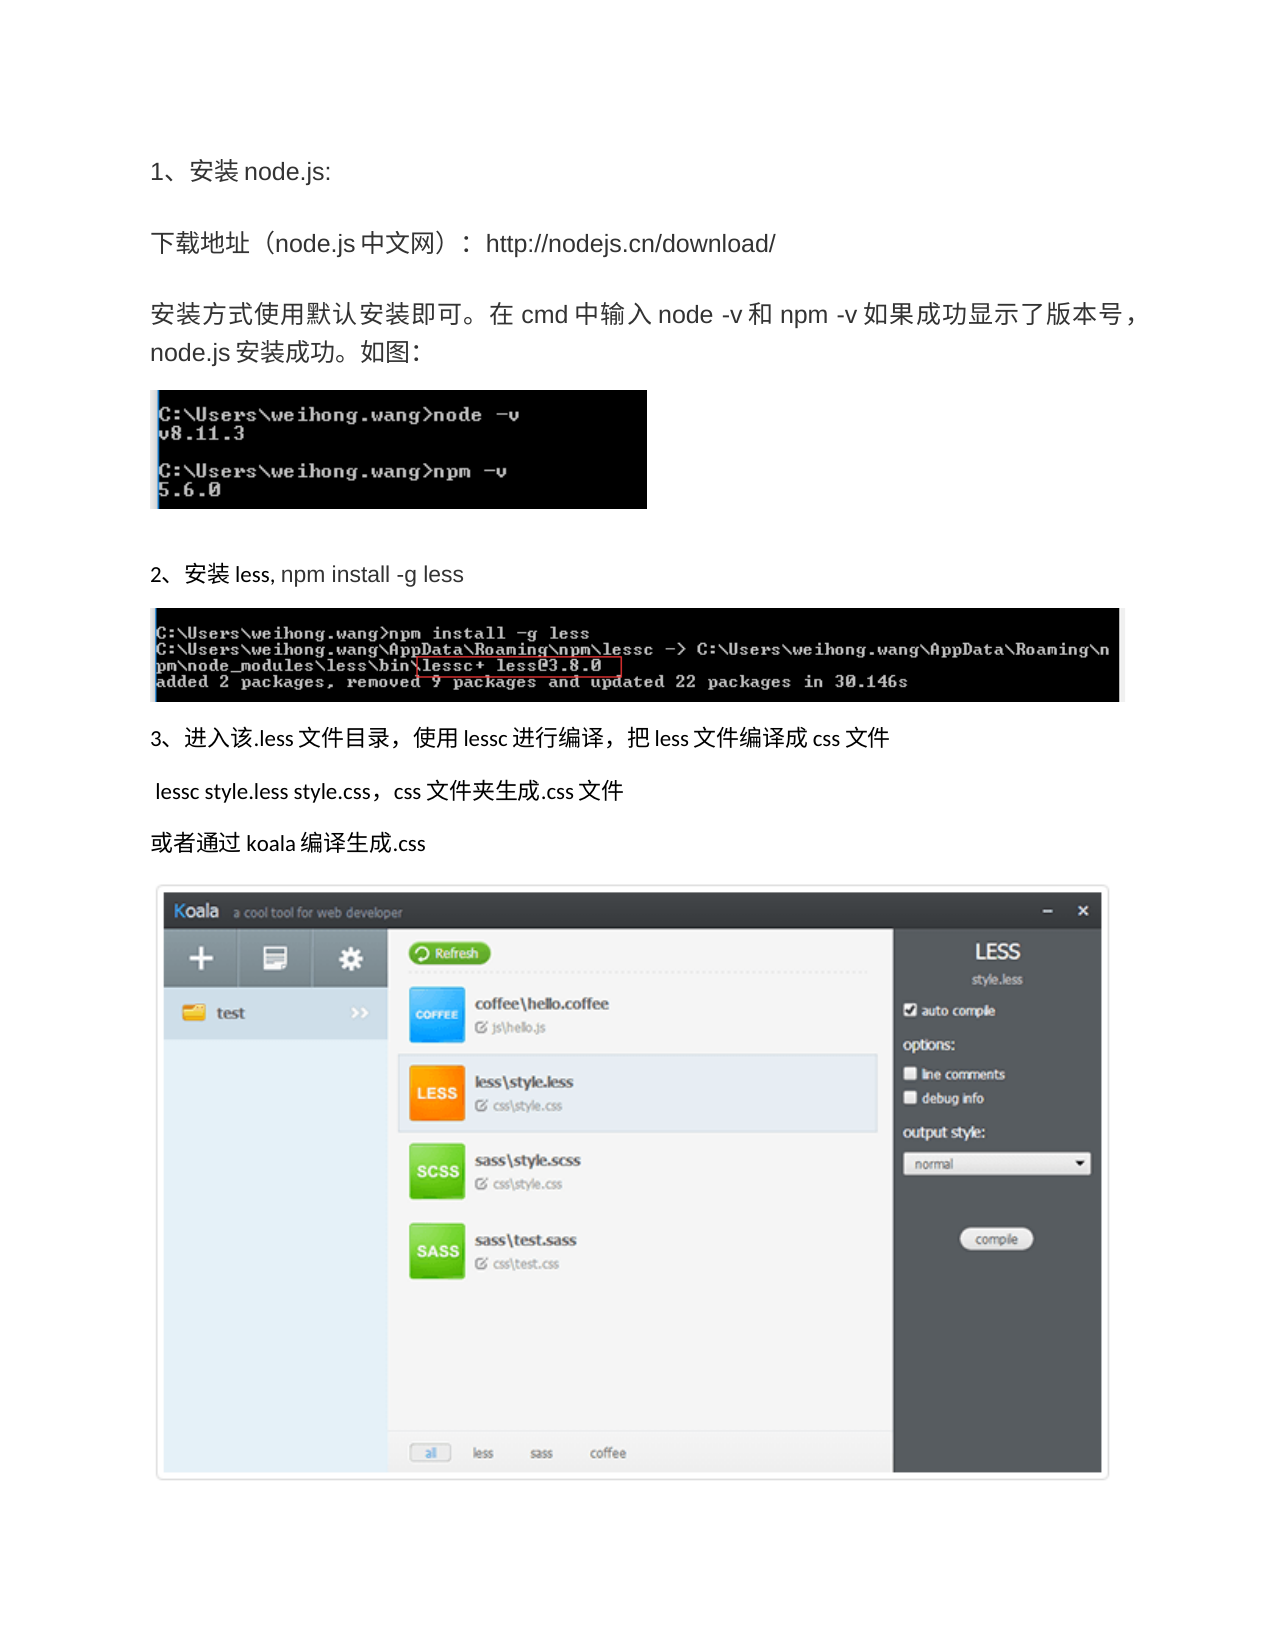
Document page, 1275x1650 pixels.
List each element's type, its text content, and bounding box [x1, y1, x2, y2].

text 3、进入该.less文件目录，使用lessc进行编译，把less文件编译成css文件 [150, 720, 1125, 753]
picture [150, 877, 1122, 1493]
text 2、安装less, npm install -g less [150, 556, 1125, 589]
text 下载地址（node.js中文网）：http://nodejs.cn/download/ [150, 222, 1125, 259]
text 安装方式使用默认安装即可。在cmd中输入node -v和npm -v如果成功显示了版本号，node.js安装成功。如图： [150, 294, 1125, 369]
text 1、安装node.js: [150, 150, 1125, 187]
picture [150, 390, 647, 509]
text lessc style.less style.css，css文件夹生成.css文件 [150, 772, 1125, 806]
picture [150, 608, 1125, 702]
text 或者通过koala编译生成.css [150, 825, 1125, 858]
